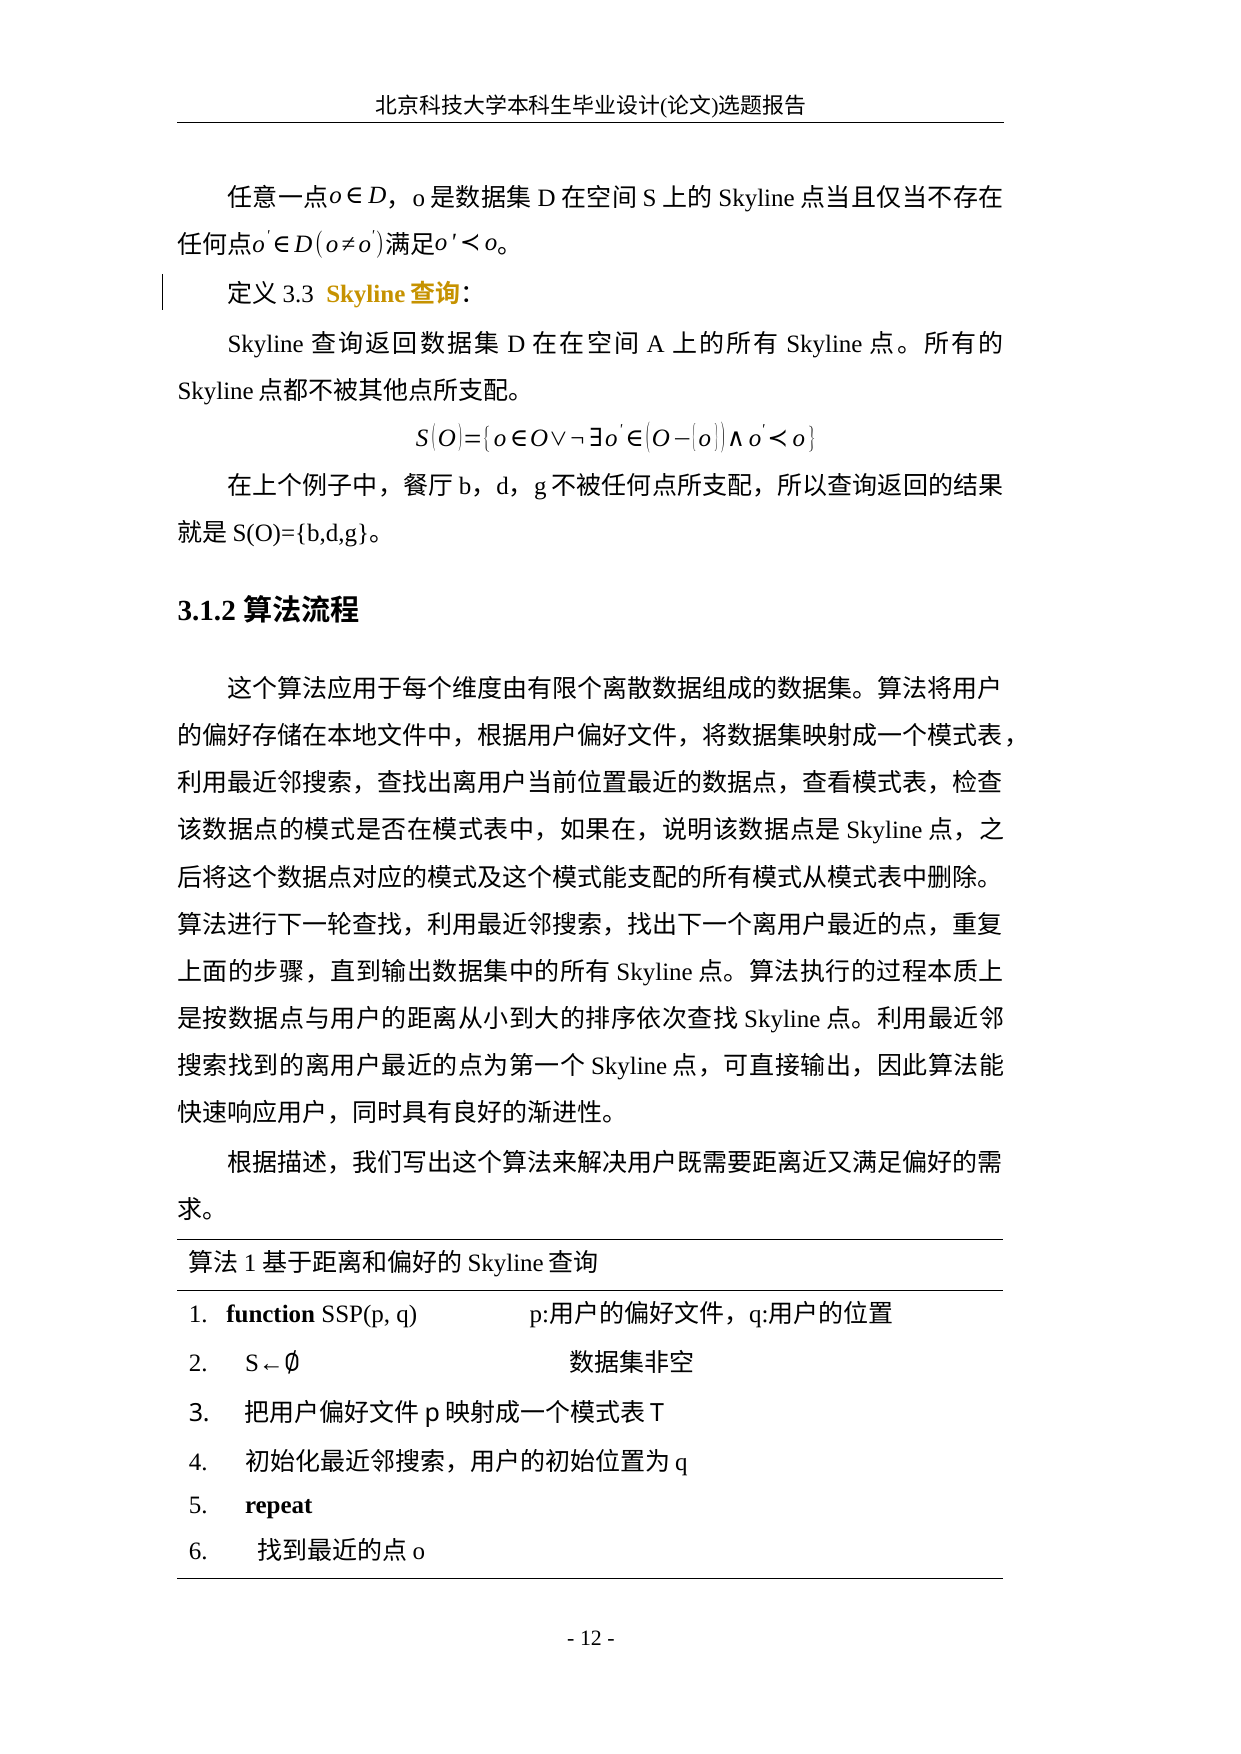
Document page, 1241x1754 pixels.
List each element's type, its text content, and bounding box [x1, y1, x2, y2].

text 算法流程 [177, 587, 1004, 629]
text Skyline查询返回数据集D在在空间A上的所有Skyline点。所有的Skyline点都不被其他点所支配。 [177, 323, 1004, 407]
text 在上个例子中，餐厅b，d，g不被任何点所支配，所以查询返回的结果就是S(O)={b,d,g}。 [177, 466, 1004, 549]
text 定义3.3 Skyline查询： [177, 274, 1004, 310]
text 这个算法应用于每个维度由有限个离散数据组成的数据集。算法将用户的偏好存储在本地文件中，根据用户偏好文件，将数据集映射成一个模式表，利用最近邻搜索，查找出离用户当前位置最近的数据点，查看模式表，检查该数据点的模式是否在模式表中，如果在，说明该数据点是Skyline点，之后将这个数据点对应的模式及这个模式能支配的所有模式从模式表中删除。算法进行下一轮查找，利用最近邻搜索，找出下一个离用户最近的点，重复上面的步骤，直到输出数据集中的所有Skyline点。算法执行的过程本质上是按数据点与用户的距离从小到大的排序依次查找Skyline点。利用最近邻搜索找到的离用户最近的点为第一个Skyline点，可直接输出，因此算法能快速响应用户，同时具有良好的渐进性。 [177, 669, 1004, 1129]
text 根据描述，我们写出这个算法来解决用户既需要距离近又满足偏好的需求。 [177, 1142, 1004, 1225]
table_header 算法1 基于距离和偏好的Skyline查询 [177, 1240, 1003, 1289]
text 任意一点，o是数据集D在空间S上的Skyline点当且仅当不存在任何点满足。 [177, 177, 1004, 261]
